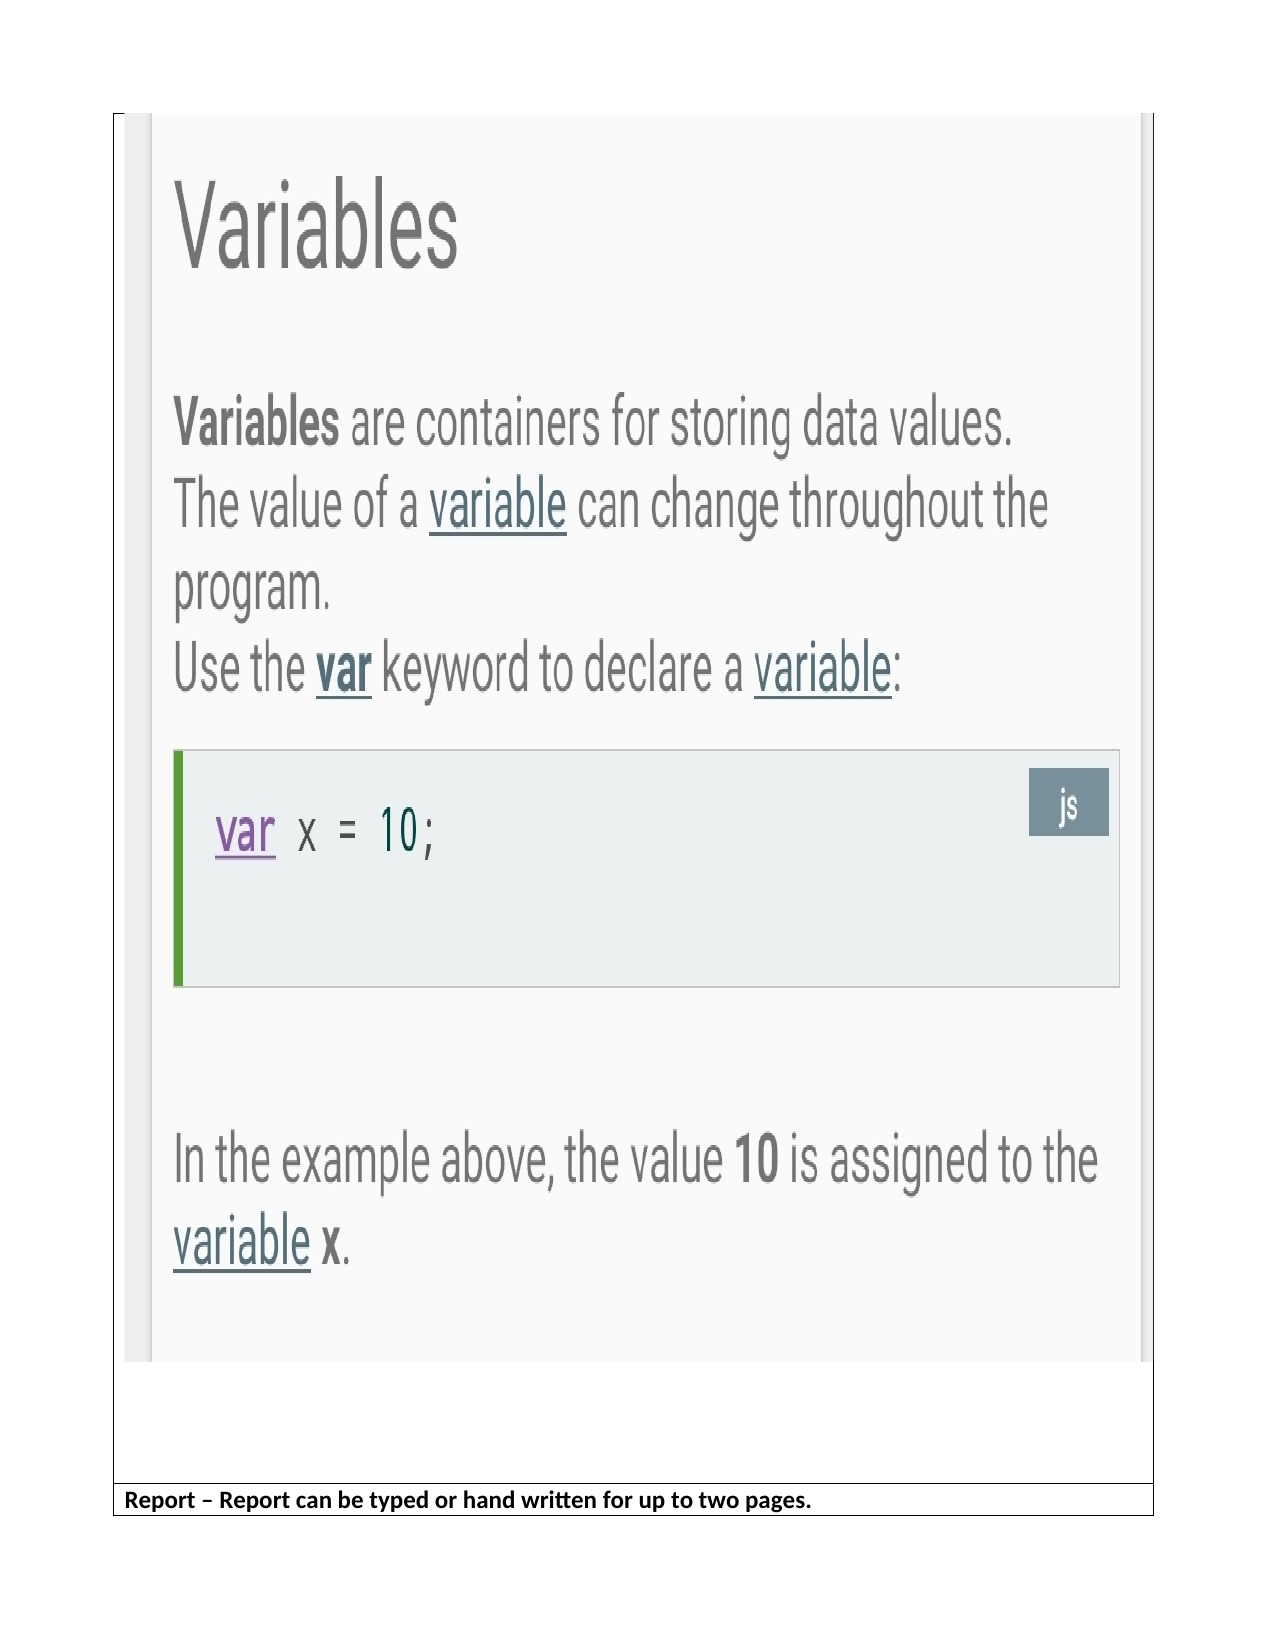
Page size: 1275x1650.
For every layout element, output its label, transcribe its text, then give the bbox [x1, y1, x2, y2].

table_cell Image of session [114, 114, 1153, 1483]
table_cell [114, 1484, 1153, 1515]
picture [124, 113, 1154, 1362]
